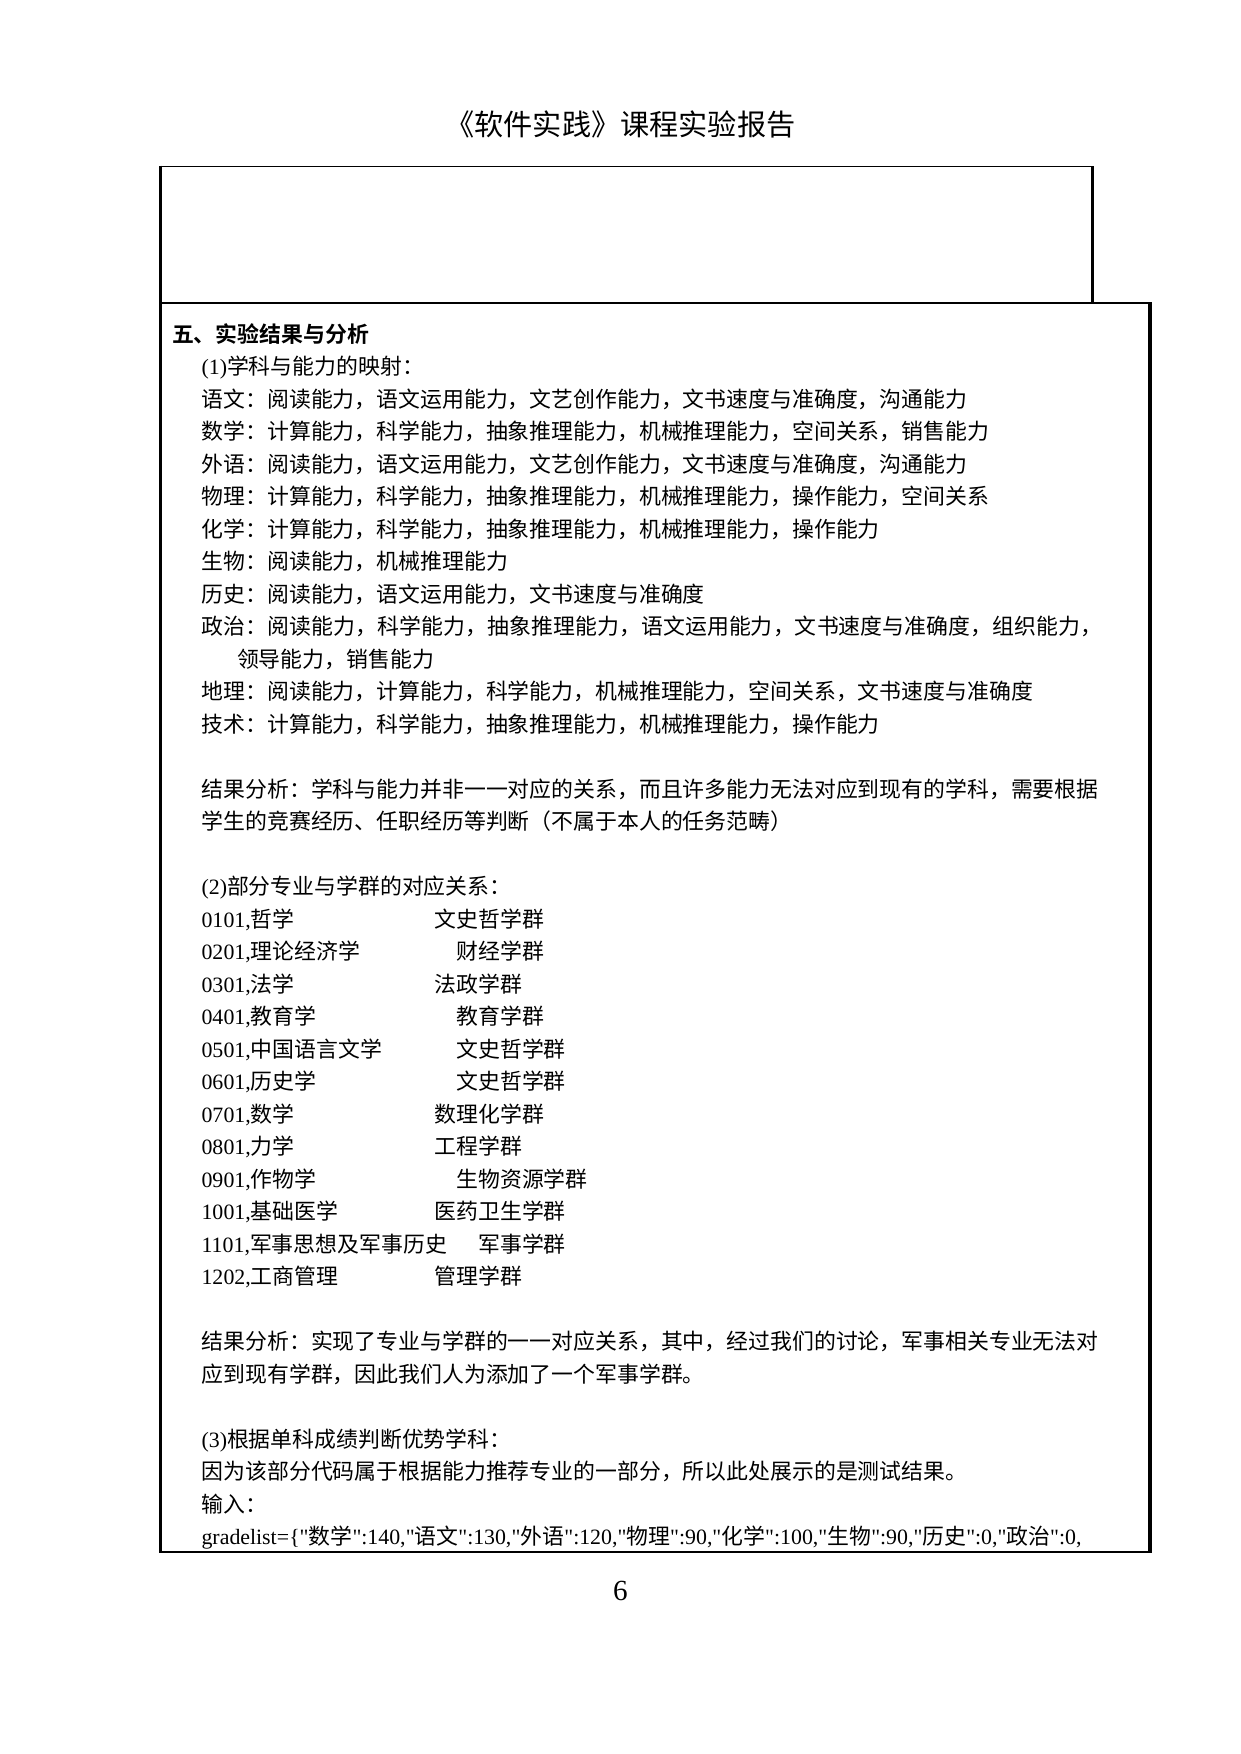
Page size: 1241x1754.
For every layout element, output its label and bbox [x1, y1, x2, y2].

table_cell [162, 304, 1148, 1551]
table_cell [162, 167, 1091, 302]
